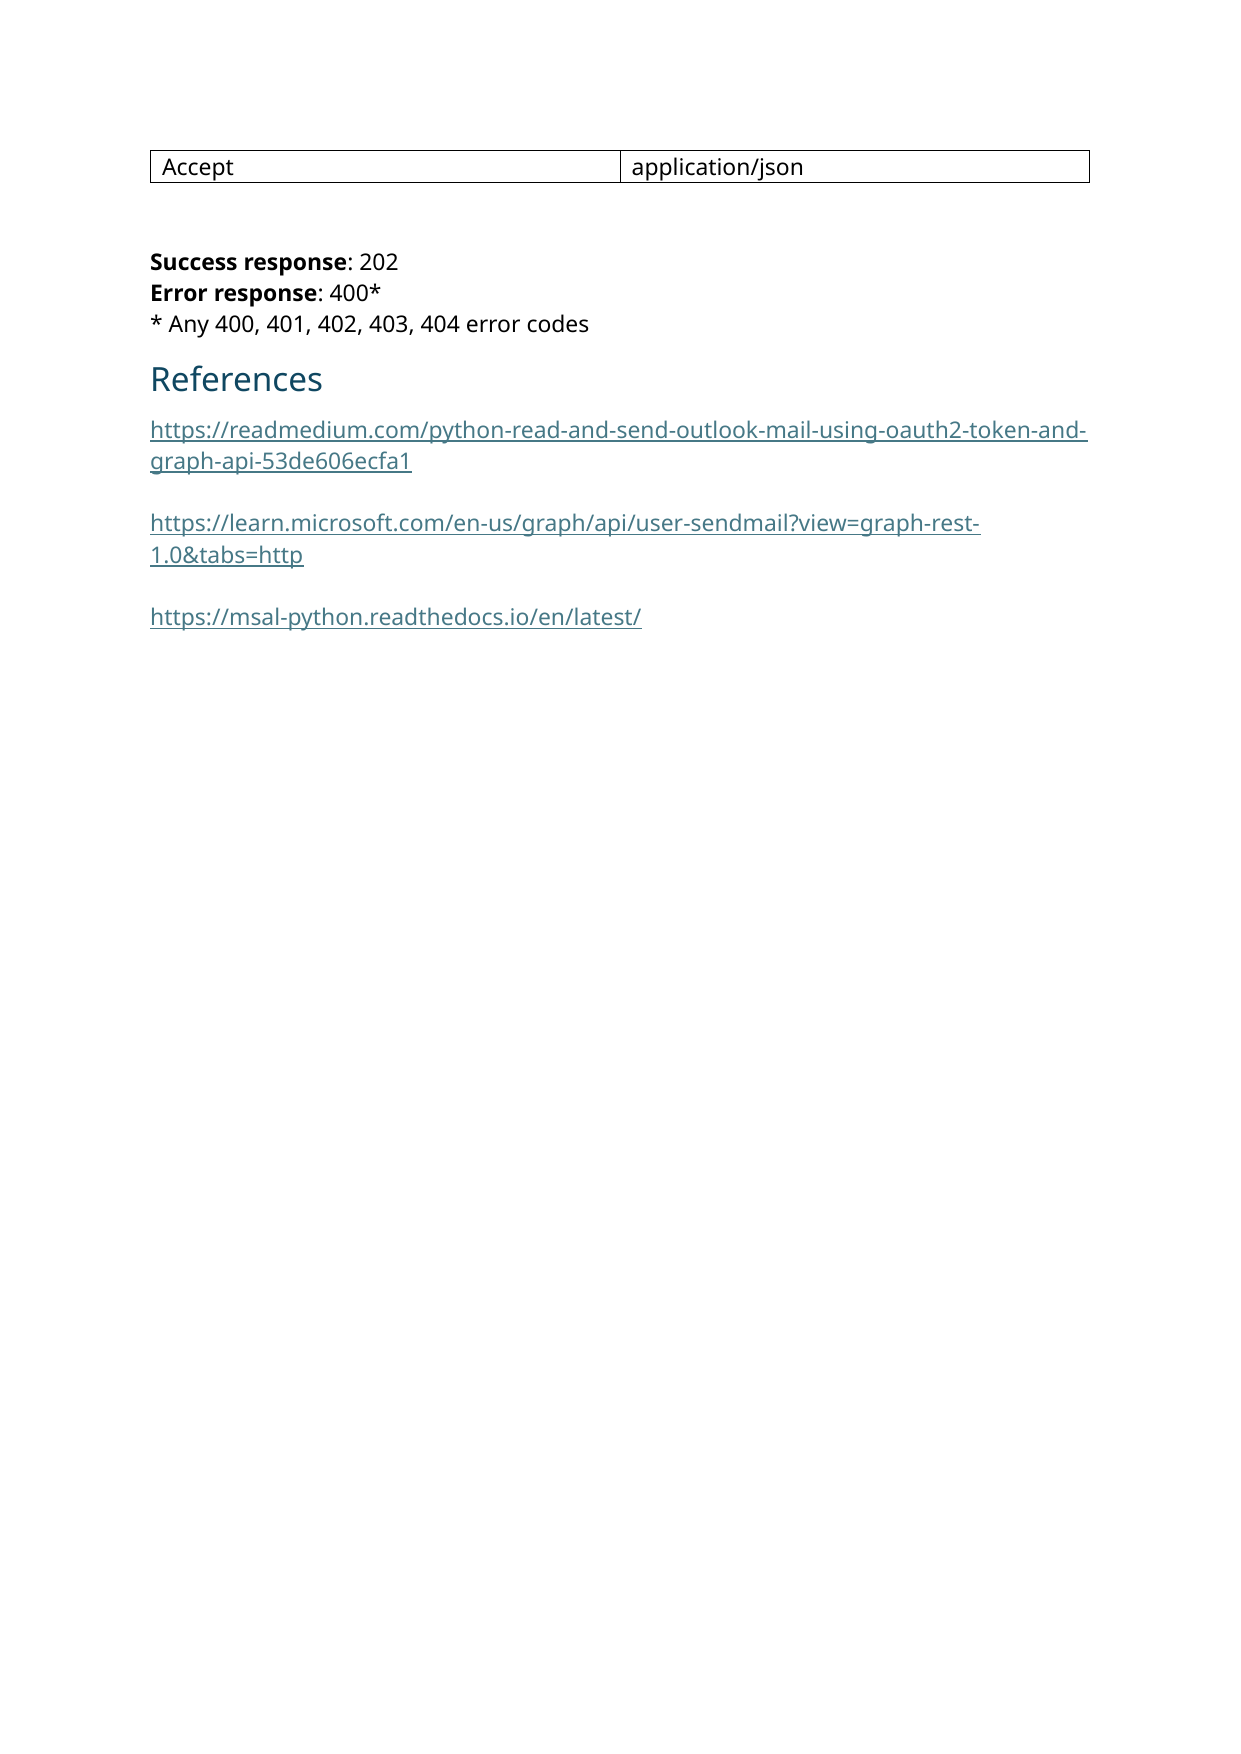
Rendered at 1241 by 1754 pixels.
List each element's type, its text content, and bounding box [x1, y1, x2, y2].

text Error response: 400* [150, 277, 1090, 308]
text https://readmedium.com/python-read-and-send-outlook-mail-using-oauth2-token-and-graph-api-53de606ecfa1 [150, 413, 1090, 476]
subtitle References [150, 356, 1090, 402]
table_cell Accept [151, 151, 620, 182]
text https://msal-python.readthedocs.io/en/latest/ [150, 601, 1090, 632]
table_cell application/json [621, 151, 1089, 182]
text Success response: 202 [150, 246, 1090, 277]
text https://learn.microsoft.com/en-us/graph/api/user-sendmail?view=graph-rest-1.0&tabs=http [150, 507, 1090, 570]
text * Any 400, 401, 402, 403, 404 error codes [150, 308, 1090, 339]
